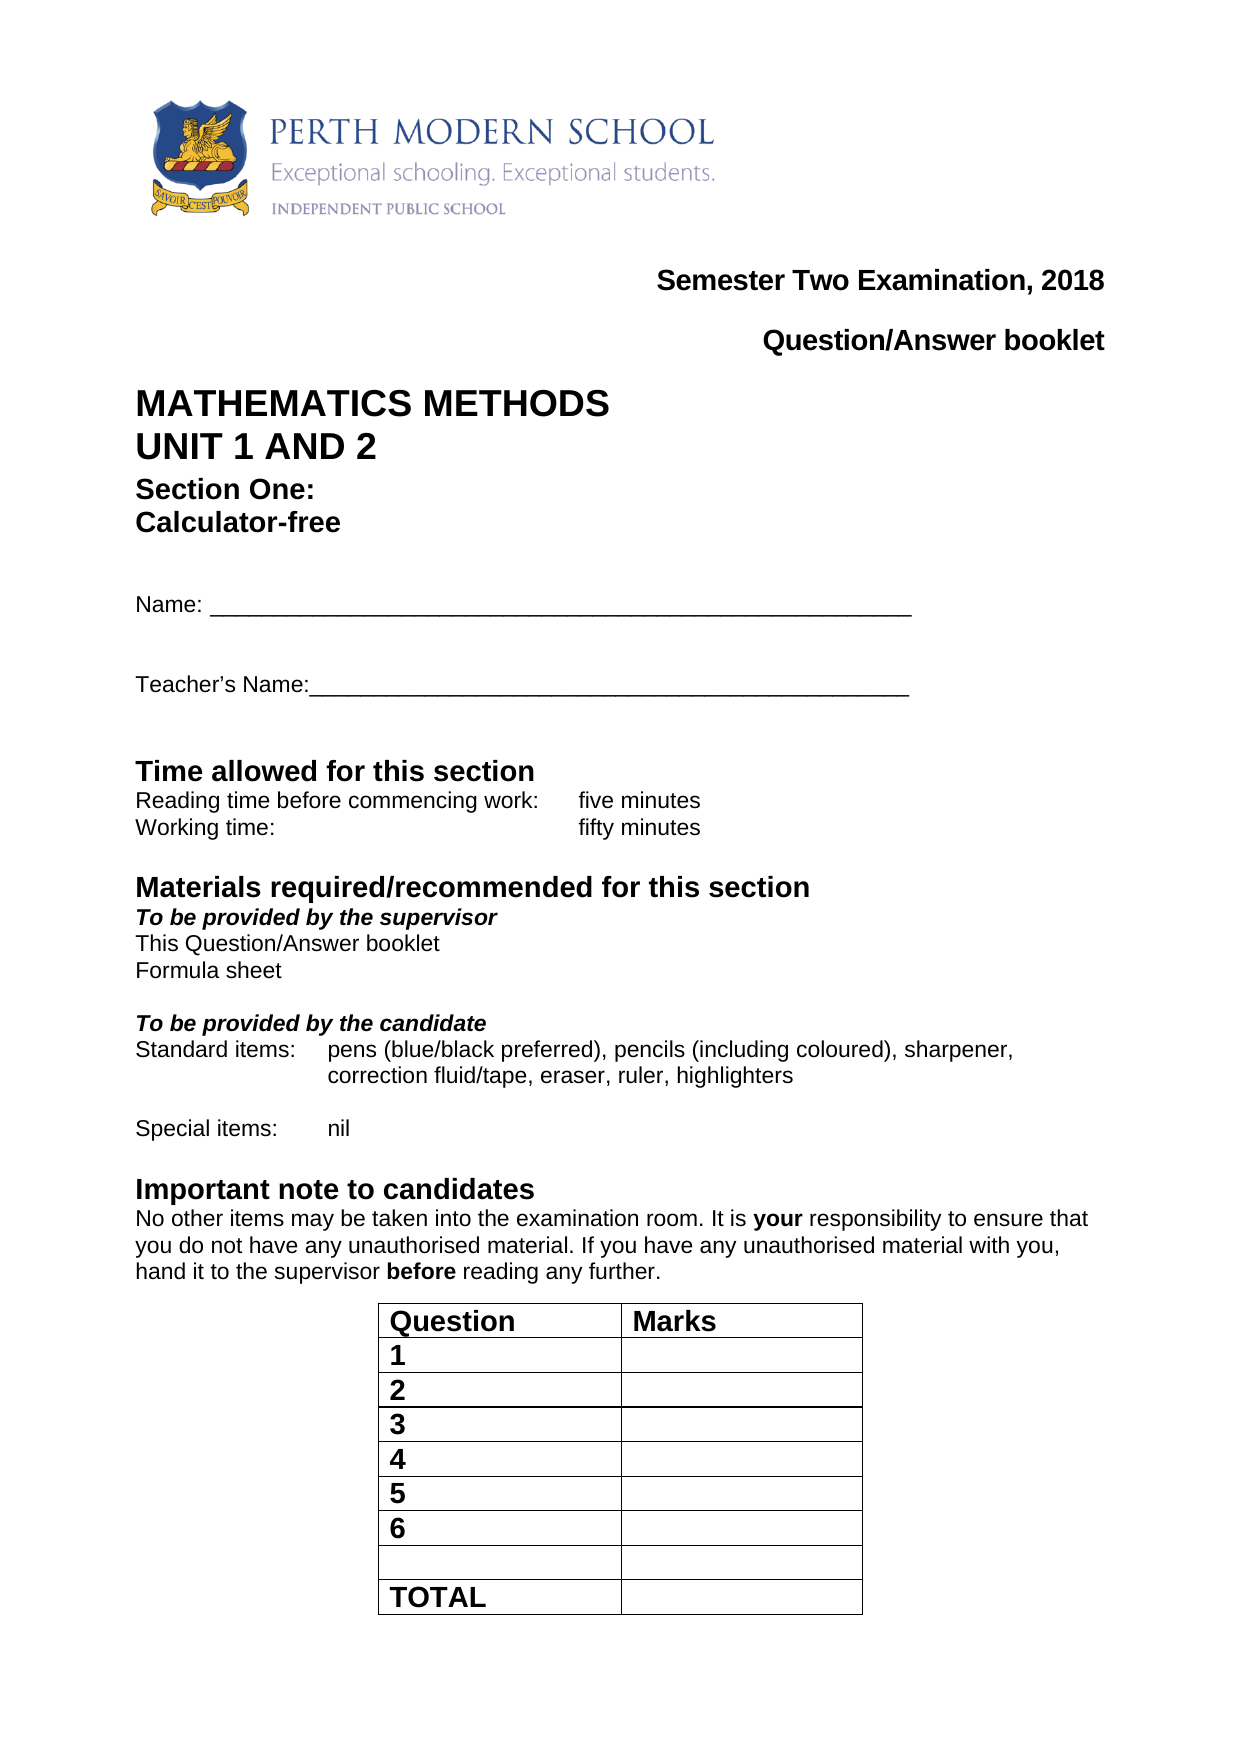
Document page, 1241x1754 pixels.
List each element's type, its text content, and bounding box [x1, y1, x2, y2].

text Working time: fifty minutes [135, 814, 1105, 840]
subtitle Calculator-free [135, 505, 1105, 539]
table_cell [622, 1442, 862, 1476]
table_cell 4 [379, 1442, 621, 1476]
subtitle Important note to candidates [135, 1172, 1105, 1205]
picture [135, 89, 726, 230]
text UNIT 1 AND 2 [135, 424, 1105, 467]
table_cell [622, 1511, 862, 1545]
text Teacher’s Name:_______________________________________________ [135, 671, 1105, 697]
subtitle Time allowed for this section [135, 754, 1105, 787]
table_cell 3 [379, 1408, 621, 1441]
subtitle Question/Answer booklet [135, 323, 1105, 356]
text Reading time before commencing work: five minutes [135, 787, 1105, 814]
table_cell [622, 1408, 862, 1441]
text This Question/Answer booklet [135, 930, 1105, 957]
text No other items may be taken into the examination room. It is your responsibility to ensure that you do not have any unauthorised material. If you have any unauthorised material with you, hand it to the supervisor before reading any further. [135, 1205, 1105, 1284]
table_cell 6 [379, 1511, 621, 1545]
text Formula sheet [135, 957, 1105, 983]
text To be provided by the supervisor [135, 904, 1105, 930]
table_cell [622, 1477, 862, 1510]
table_cell 1 [379, 1338, 621, 1372]
subtitle Materials required/recommended for this section [135, 871, 1105, 904]
subtitle MATHEMATICS METHODS [135, 381, 1105, 424]
text Name: _______________________________________________________ [135, 591, 1105, 618]
text Special items: nil [135, 1115, 1105, 1141]
table_header Marks [622, 1304, 862, 1337]
subtitle Semester Two Examination, 2018 [135, 263, 1105, 296]
table_cell [622, 1373, 862, 1406]
table_cell 5 [379, 1477, 621, 1510]
table_cell TOTAL [379, 1580, 621, 1614]
text To be provided by the candidate [135, 1009, 1105, 1036]
subtitle Section One: [135, 472, 1105, 505]
table_header Question [379, 1304, 621, 1337]
text Standard items: pens (blue/black preferred), pencils (including coloured), sharpener, correction fluid/tape, eraser, ruler, highlighters [135, 1036, 1105, 1088]
table_cell [622, 1338, 862, 1372]
table_cell [622, 1580, 862, 1614]
table_cell [379, 1546, 621, 1579]
table_cell 2 [379, 1373, 621, 1406]
table_cell [622, 1546, 862, 1579]
